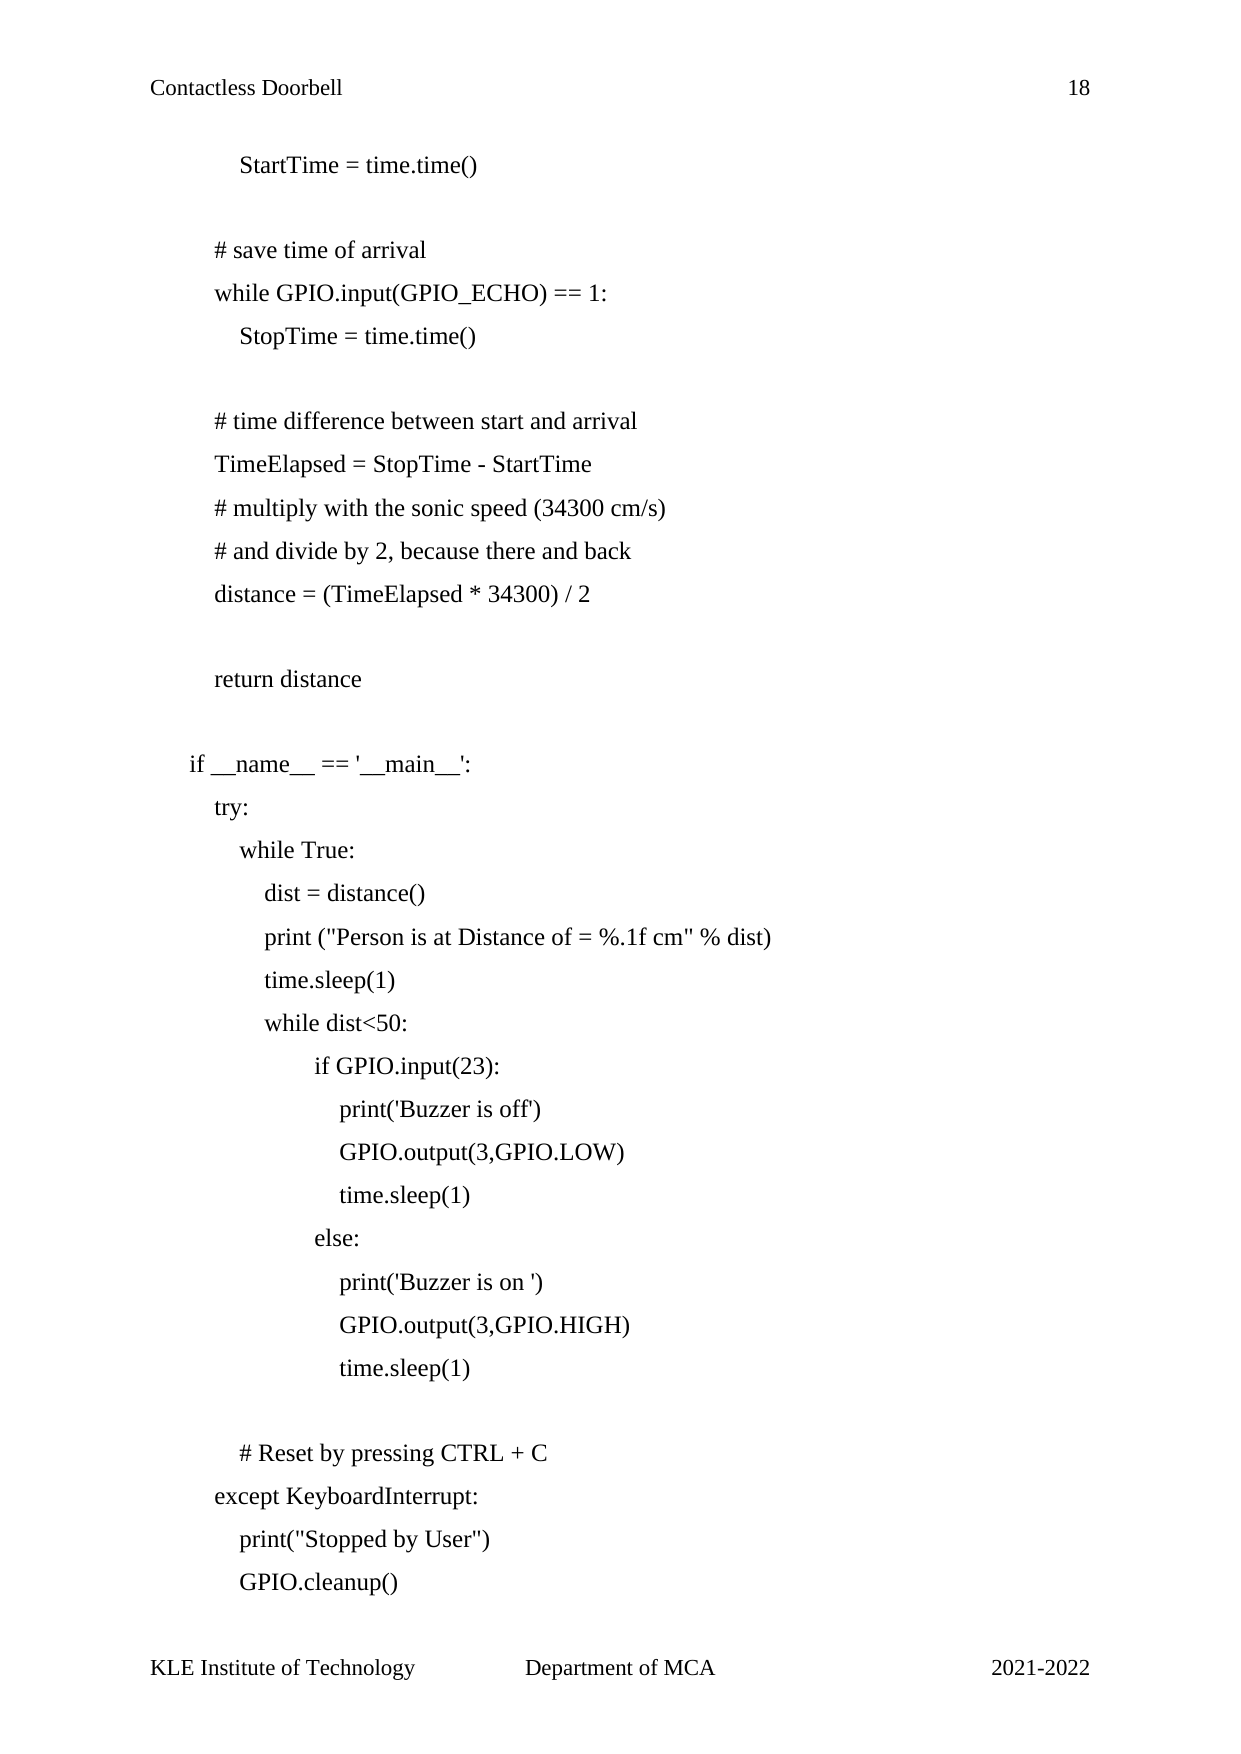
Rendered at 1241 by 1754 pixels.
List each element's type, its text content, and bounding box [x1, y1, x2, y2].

list TimeElapsed = StopTime - StartTime [189, 449, 1090, 478]
list # time difference between start and arrival [189, 406, 1090, 435]
list while True: [189, 835, 1090, 864]
list GPIO.output(3,GPIO.LOW) [189, 1137, 1090, 1166]
list StopTime = time.time() [189, 321, 1090, 350]
list distance = (TimeElapsed * 34300) / 2 [189, 579, 1090, 608]
list print('Buzzer is off') [189, 1094, 1090, 1123]
list dist = distance() [189, 878, 1090, 907]
list else: [189, 1223, 1090, 1252]
list # and divide by 2, because there and back [189, 536, 1090, 564]
list except KeyboardInterrupt: [189, 1481, 1090, 1510]
list while GPIO.input(GPIO_ECHO) == 1: [189, 278, 1090, 307]
list print('Buzzer is on ') [189, 1267, 1090, 1295]
list StartTime = time.time() [189, 150, 1090, 179]
list # multiply with the sonic speed (34300 cm/s) [189, 493, 1090, 521]
list print ("Person is at Distance of = %.1f cm" % dist) [189, 922, 1090, 950]
list while dist<50: [189, 1008, 1090, 1037]
list time.sleep(1) [189, 965, 1090, 993]
list if __name__ == '__main__': [189, 749, 1090, 778]
list # save time of arrival [189, 235, 1090, 264]
list try: [189, 792, 1090, 821]
list if GPIO.input(23): [189, 1051, 1090, 1080]
list GPIO.cleanup() [189, 1567, 1090, 1596]
list print("Stopped by User") [189, 1524, 1090, 1553]
list return distance [189, 664, 1090, 693]
list # Reset by pressing CTRL + C [189, 1438, 1090, 1467]
list GPIO.output(3,GPIO.HIGH) [189, 1310, 1090, 1338]
list time.sleep(1) [189, 1180, 1090, 1209]
list time.sleep(1) [189, 1353, 1090, 1382]
